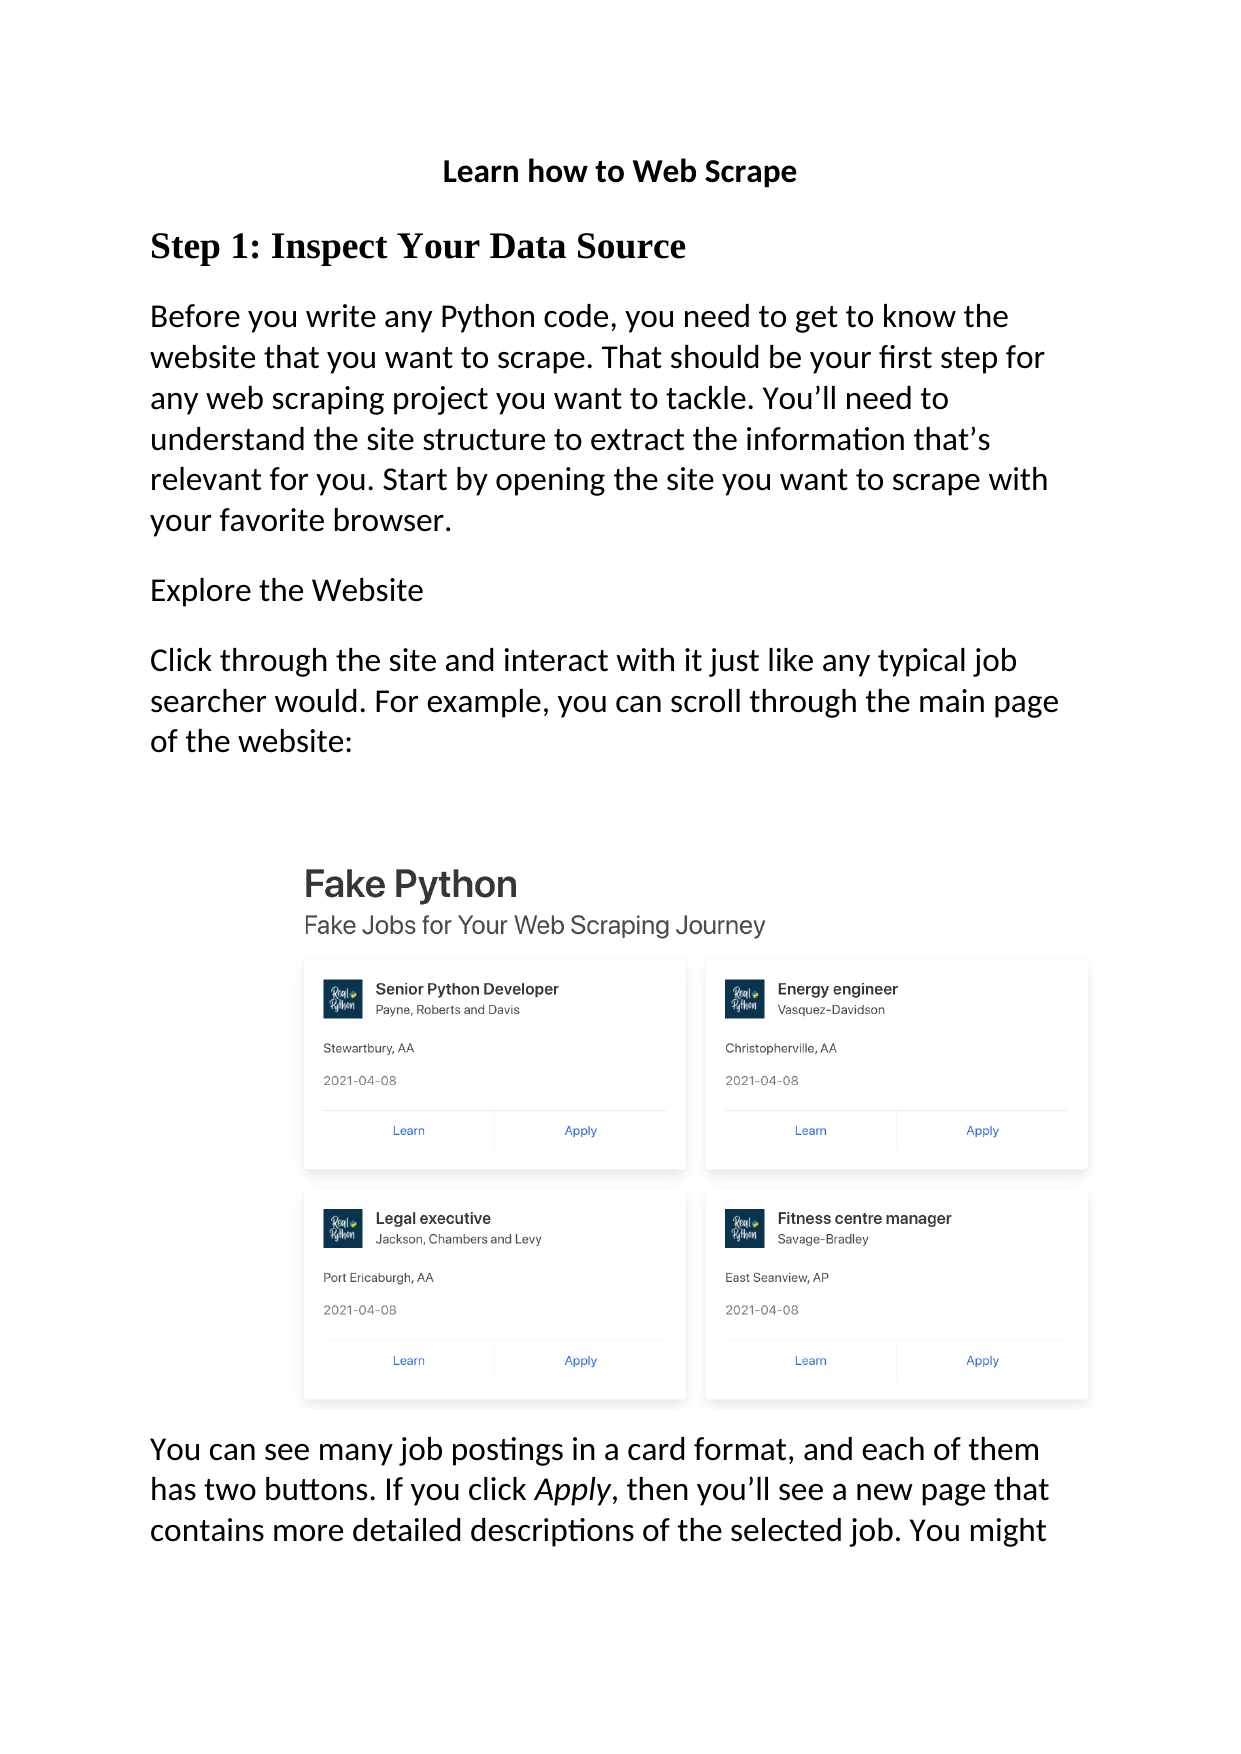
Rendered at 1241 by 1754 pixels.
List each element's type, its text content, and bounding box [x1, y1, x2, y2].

text Click through the site and interact with it just like any typical job searcher would. For example, you can scroll through the main page of the website: [150, 639, 1090, 761]
text Learn how to Web Scrape [150, 150, 1090, 191]
picture [225, 821, 1166, 1409]
text Before you write any Python code, you need to get to know the website that you want to scrape. That should be your first step for any web scraping project you want to tackle. You’ll need to understand the site structure to extract the information that’s relevant for you. Start by opening the site you want to scrape with your favorite browser. [150, 295, 1090, 540]
text Explore the Website [150, 569, 1090, 610]
text Step 1: Inspect Your Data Source [150, 223, 1090, 266]
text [150, 1428, 1090, 1550]
